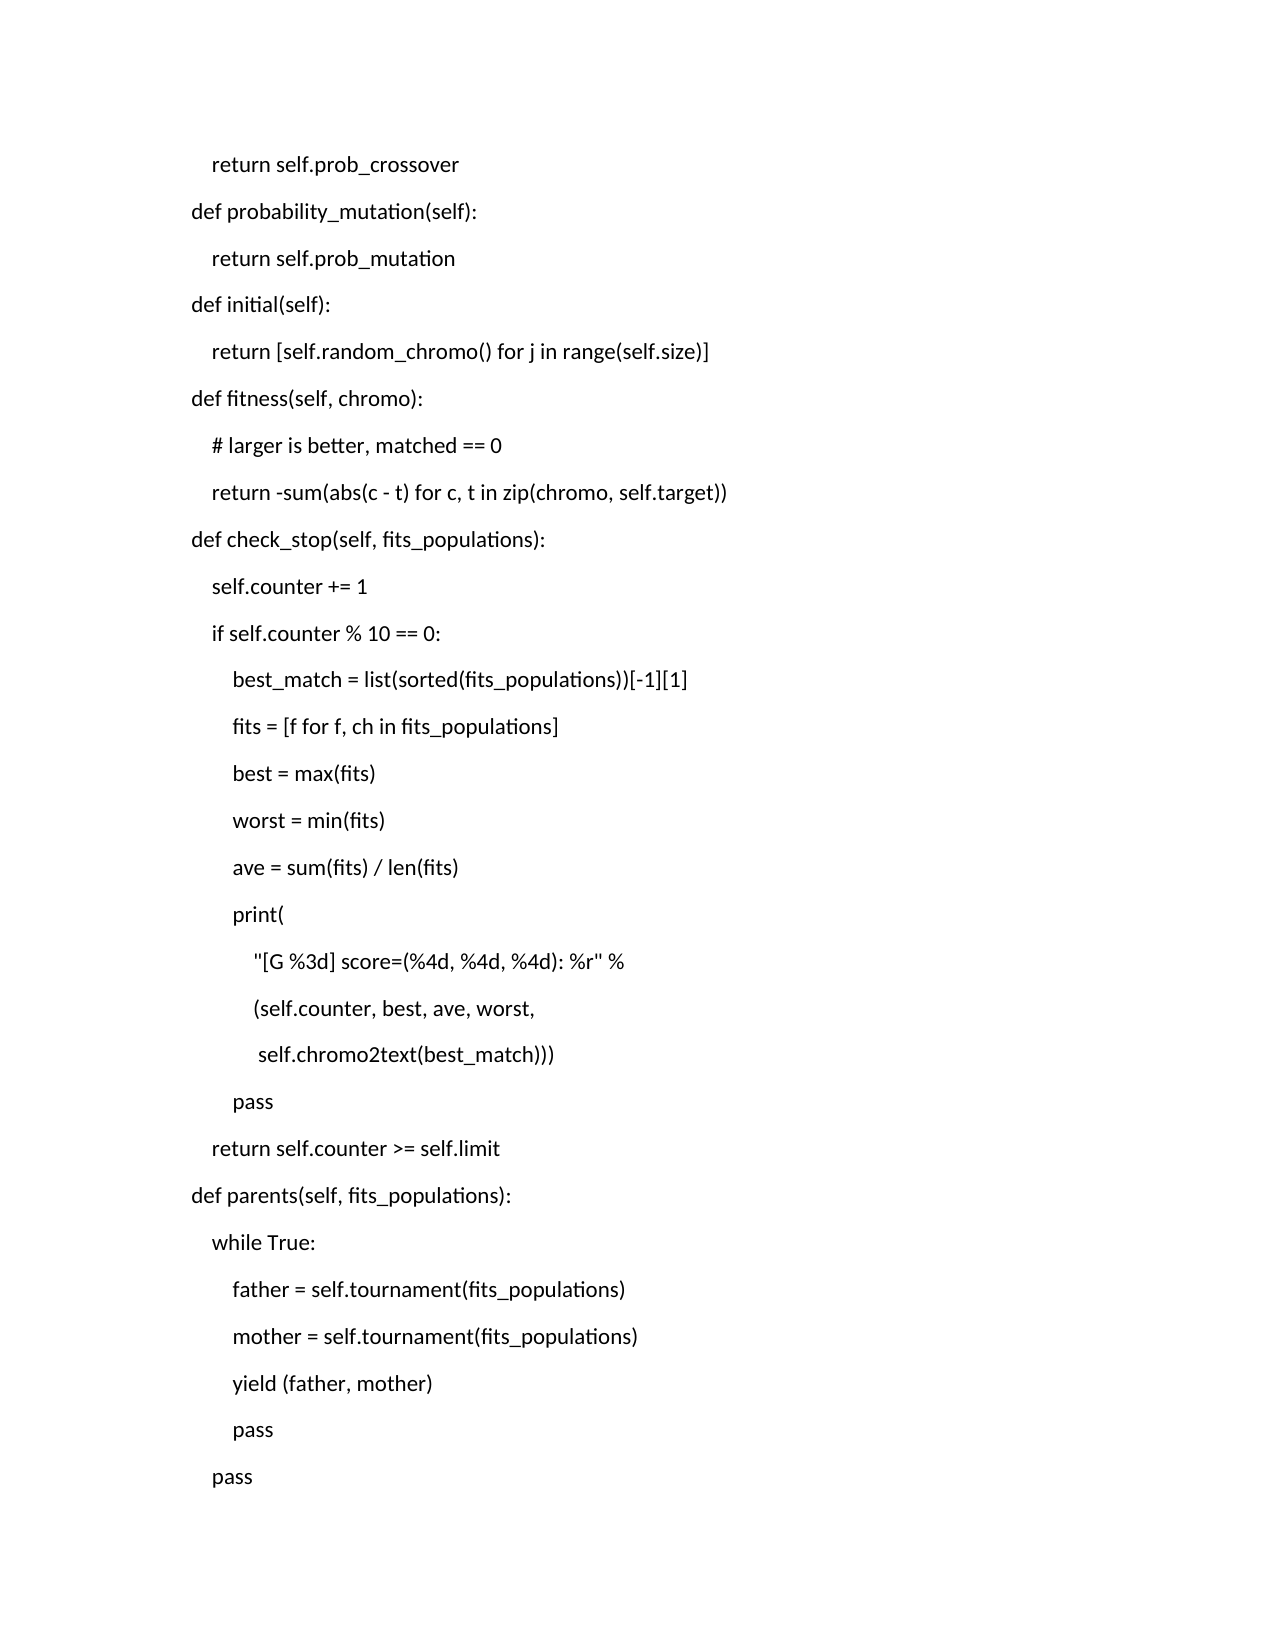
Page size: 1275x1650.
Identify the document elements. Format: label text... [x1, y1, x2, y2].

text self.counter += 1 [150, 572, 1125, 600]
text return self.prob_crossover [150, 150, 1125, 178]
text self.chromo2text(best_match))) [150, 1041, 1125, 1069]
text def initial(self): [150, 291, 1125, 319]
text (self.counter, best, ave, worst, [150, 994, 1125, 1022]
text return self.prob_mutation [150, 244, 1125, 272]
text # larger is better, matched == 0 [150, 431, 1125, 459]
text return self.counter >= self.limit [150, 1134, 1125, 1162]
text "[G %3d] score=(%4d, %4d, %4d): %r" % [150, 947, 1125, 975]
text def check_stop(self, fits_populations): [150, 525, 1125, 553]
text def probability_mutation(self): [150, 197, 1125, 225]
text def parents(self, fits_populations): [150, 1181, 1125, 1209]
text best = max(fits) [150, 759, 1125, 787]
text pass [150, 1087, 1125, 1116]
text return [self.random_chromo() for j in range(self.size)] [150, 337, 1125, 366]
text father = self.tournament(fits_populations) [150, 1275, 1125, 1303]
text mother = self.tournament(fits_populations) [150, 1322, 1125, 1350]
text fits = [f for f, ch in fits_populations] [150, 712, 1125, 741]
text def fitness(self, chromo): [150, 384, 1125, 412]
text pass [150, 1462, 1125, 1491]
text pass [150, 1416, 1125, 1444]
text yield (father, mother) [150, 1369, 1125, 1397]
text return -sum(abs(c - t) for c, t in zip(chromo, self.target)) [150, 478, 1125, 506]
text worst = min(fits) [150, 806, 1125, 834]
text ave = sum(fits) / len(fits) [150, 853, 1125, 881]
text print( [150, 900, 1125, 928]
text best_match = list(sorted(fits_populations))[-1][1] [150, 666, 1125, 694]
text while True: [150, 1228, 1125, 1256]
text if self.counter % 10 == 0: [150, 619, 1125, 647]
